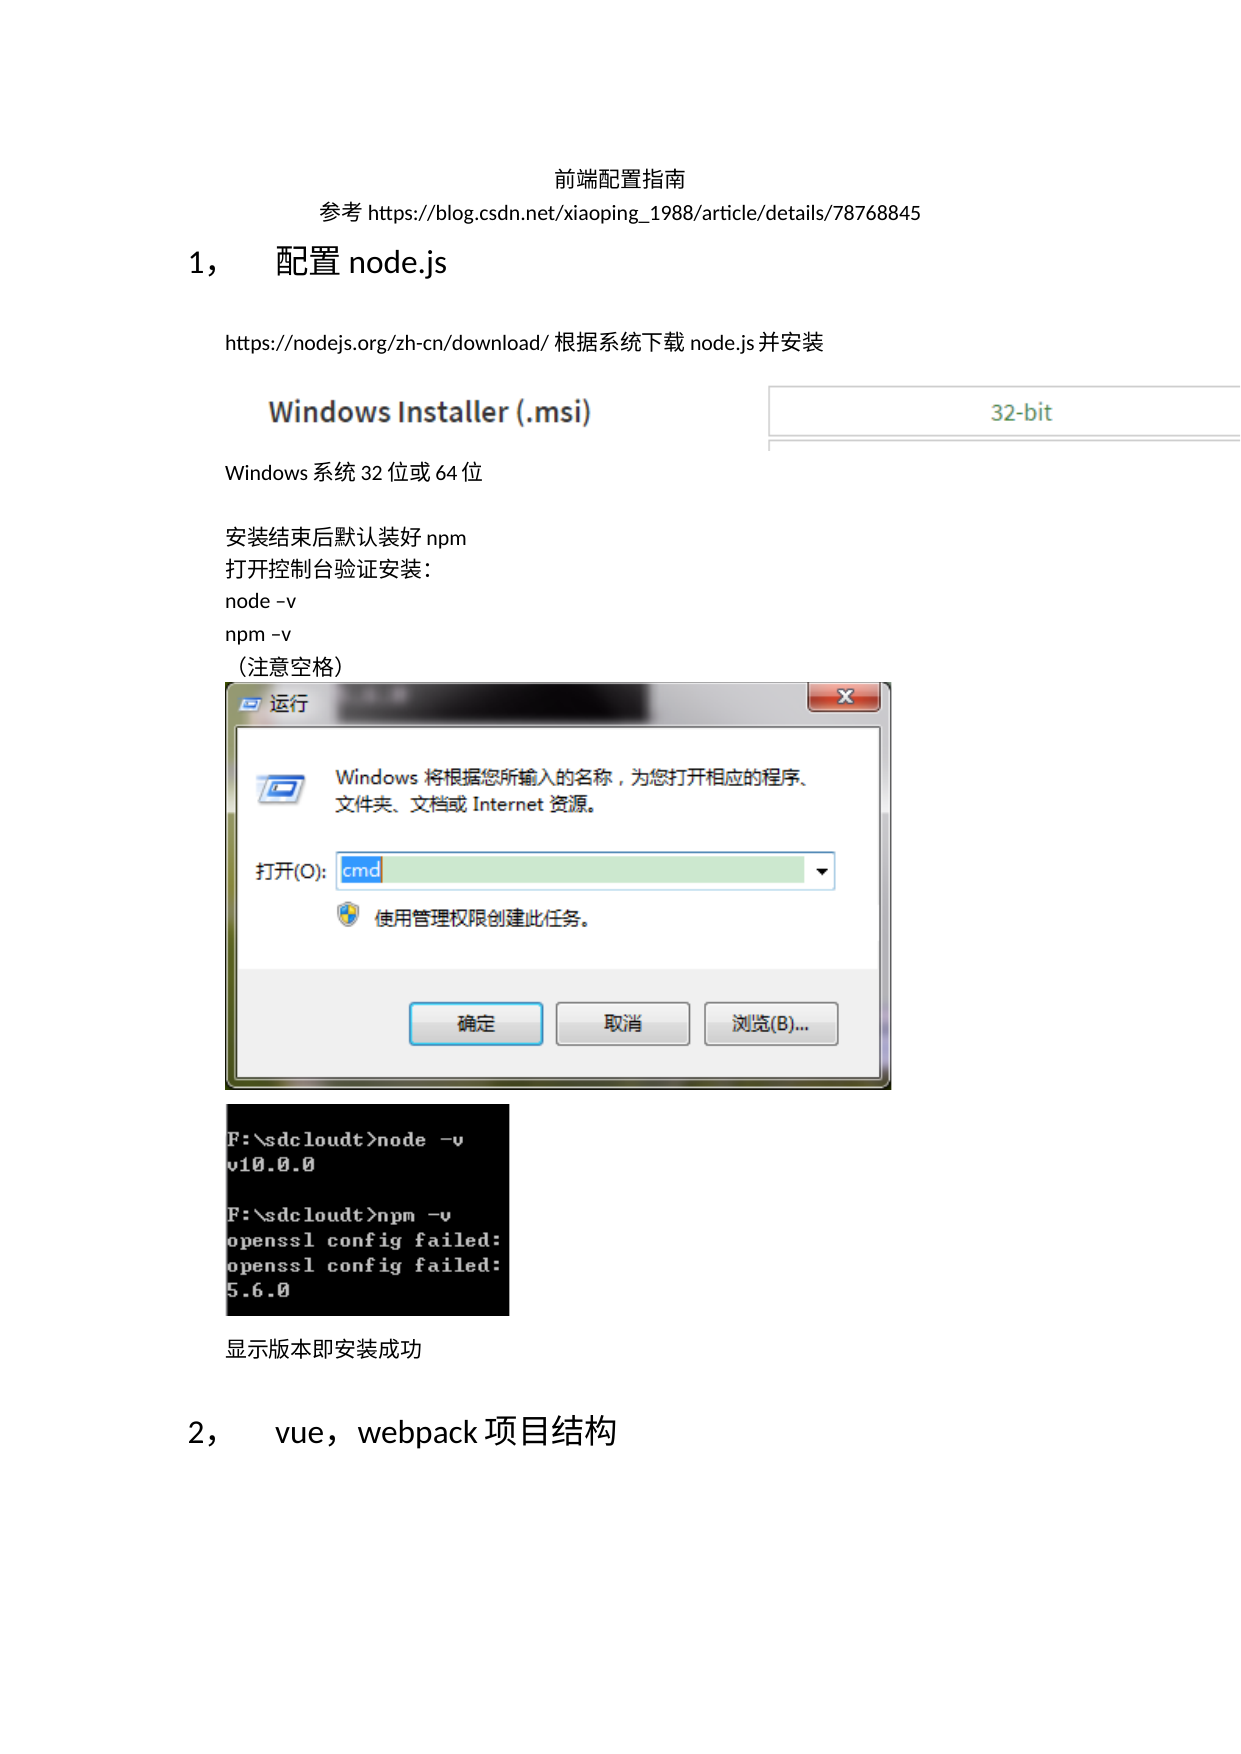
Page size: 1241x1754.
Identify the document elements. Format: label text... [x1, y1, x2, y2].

list https://nodejs.org/zh-cn/download/ 根据系统下载node.js并安装 [225, 324, 1053, 357]
list （注意空格） [225, 649, 1053, 682]
list 显示版本即安装成功 [225, 1332, 1053, 1364]
list 配置node.js [187, 227, 1053, 292]
list 安装结束后默认装好npm [225, 519, 1053, 552]
list npm –v [225, 617, 1053, 649]
picture [225, 357, 1241, 451]
list 打开控制台验证安装： [225, 552, 1053, 584]
picture [225, 682, 892, 1090]
list node –v [225, 584, 1053, 617]
list vue，webpack项目结构 [187, 1397, 1053, 1462]
picture [225, 1104, 510, 1316]
text 参考 https://blog.csdn.net/xiaoping_1988/article/details/78768845 [187, 194, 1053, 227]
text 前端配置指南 [187, 162, 1053, 194]
list Windows系统32位或64位 [225, 454, 1053, 487]
